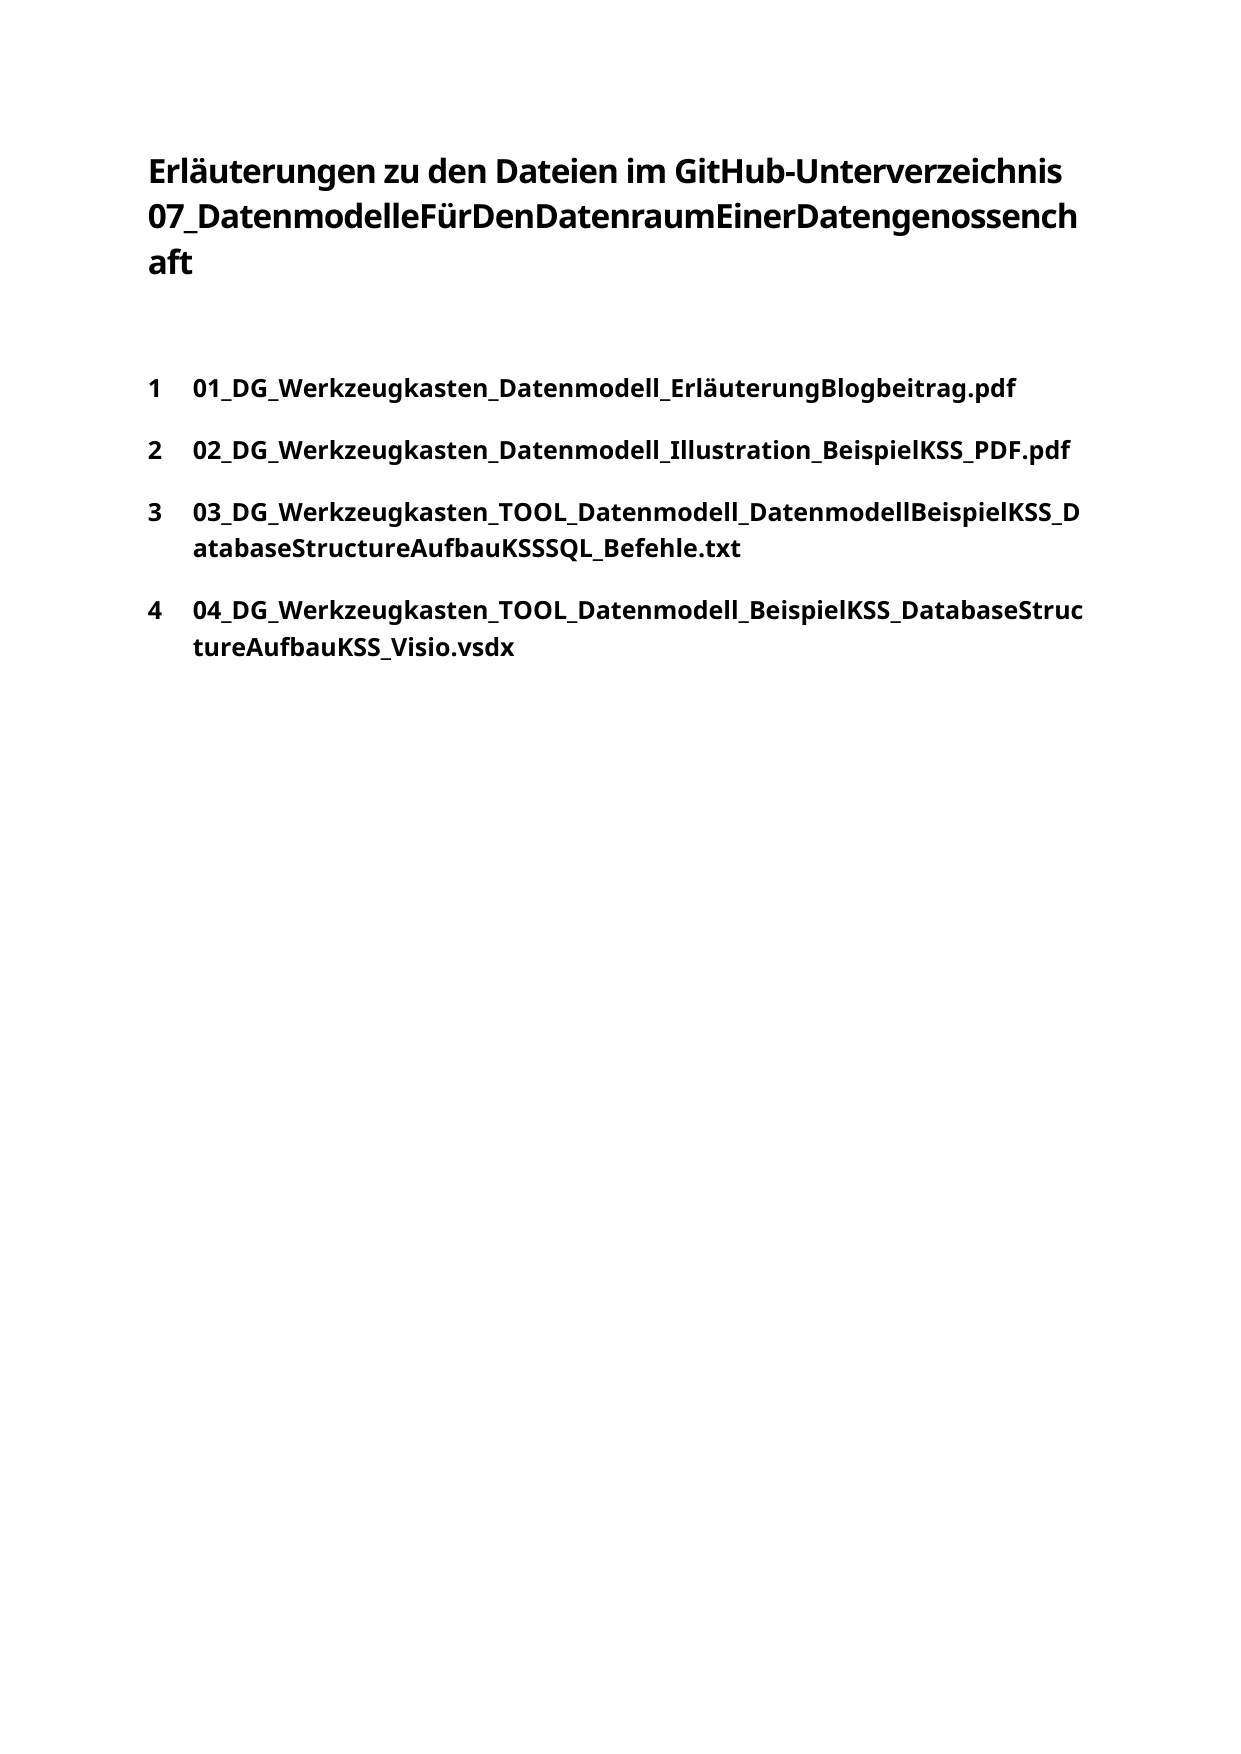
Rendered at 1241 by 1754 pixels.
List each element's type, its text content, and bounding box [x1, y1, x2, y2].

title Erläuterungen zu den Dateien im GitHub-Unterverzeichnis 07_DatenmodelleFürDenDatenraumEinerDatengenossenchaft [148, 148, 1093, 284]
subtitle 01_DG_Werkzeugkasten_Datenmodell_ErläuterungBlogbeitrag.pdf [148, 371, 1093, 405]
subtitle 03_DG_Werkzeugkasten_TOOL_Datenmodell_DatenmodellBeispielKSS_DatabaseStructureAufbauKSSSQL_Befehle.txt [148, 494, 1093, 565]
subtitle 04_DG_Werkzeugkasten_TOOL_Datenmodell_BeispielKSS_DatabaseStructureAufbauKSS_Visio.vsdx [148, 593, 1093, 663]
subtitle 02_DG_Werkzeugkasten_Datenmodell_Illustration_BeispielKSS_PDF.pdf [148, 432, 1093, 466]
